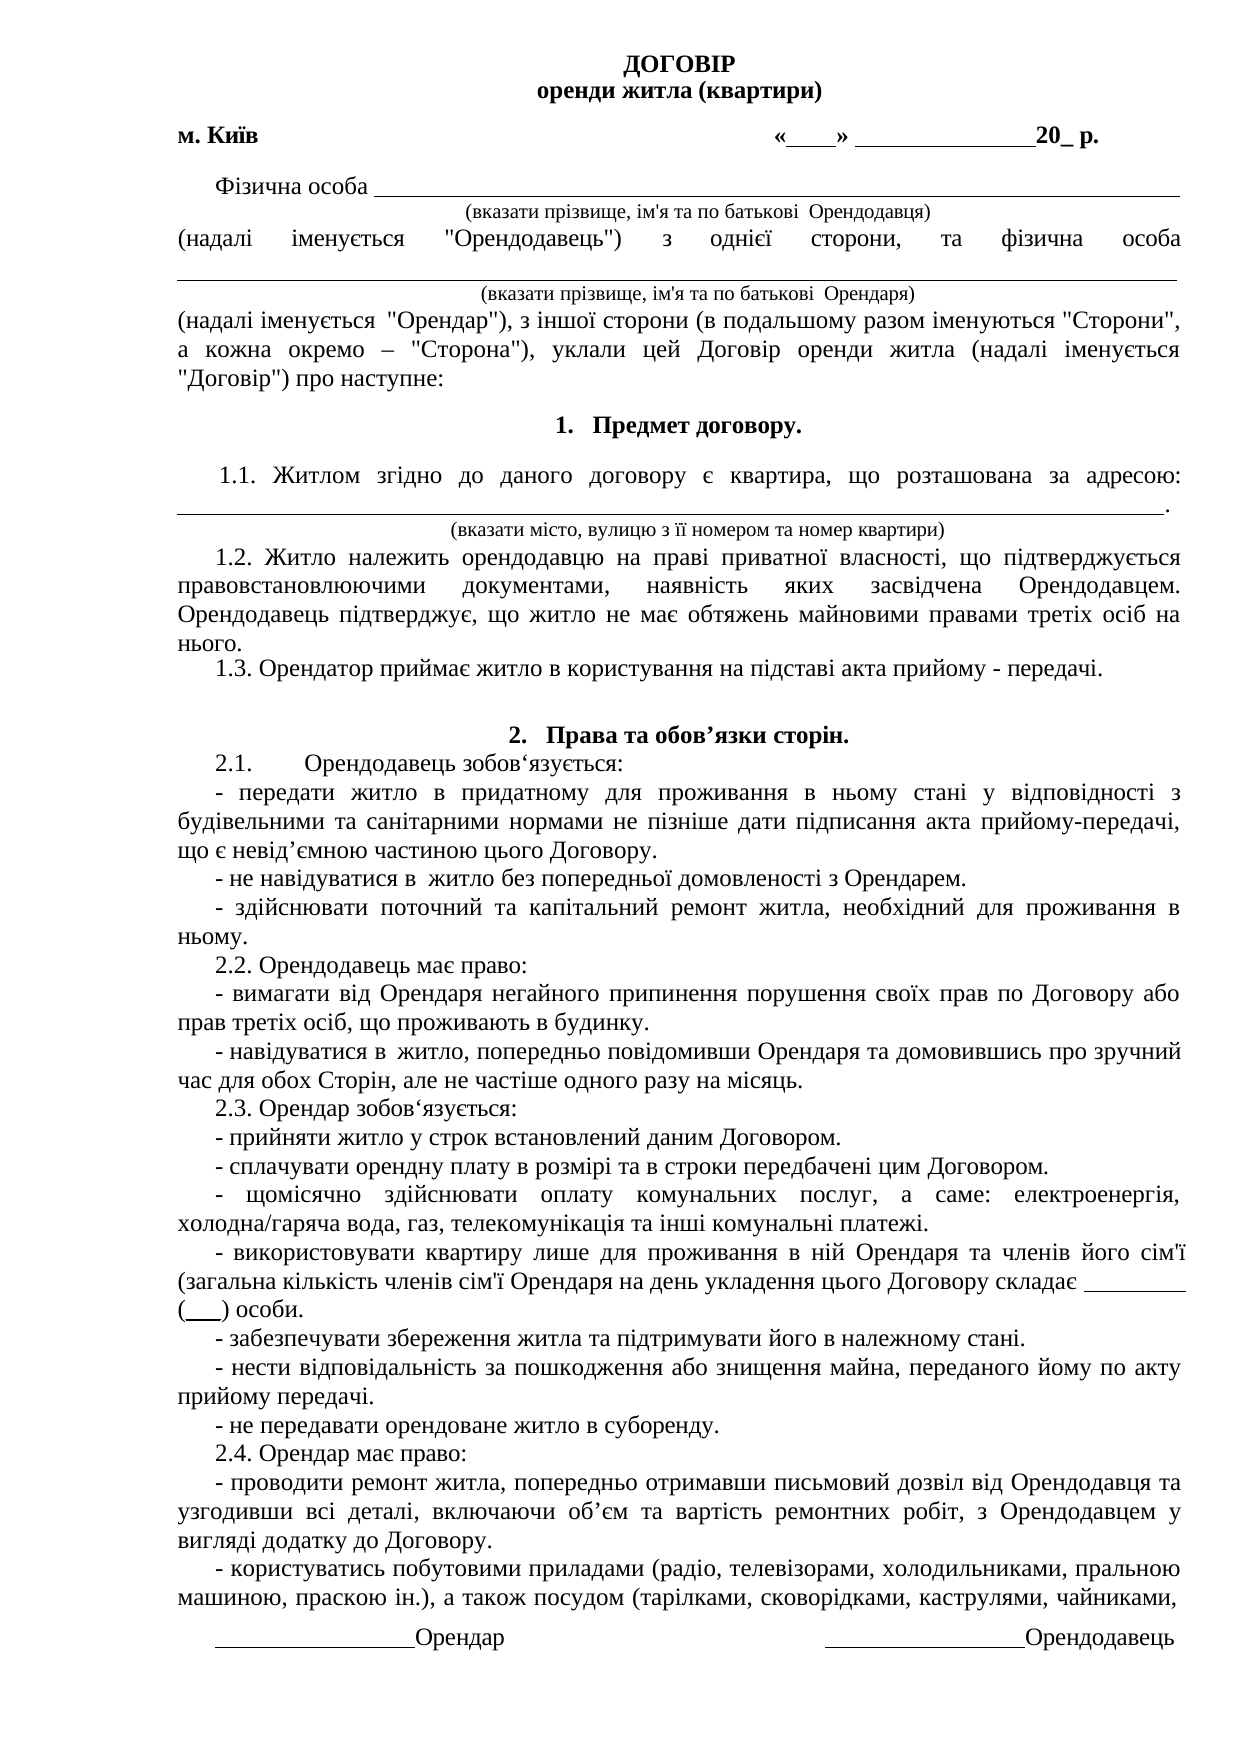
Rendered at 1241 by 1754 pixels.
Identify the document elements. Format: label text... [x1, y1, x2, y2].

text Фізична особа [190, 171, 1205, 200]
list здійснювати поточний та капітальний ремонт житла, необхідний для проживання в ньому. [177, 892, 1181, 950]
subtitle ДОГОВІР [154, 52, 1205, 78]
list проводити ремонт житла, попередньо отримавши письмовий дозвіл від Орендодавця та узгодивши всі деталі, включаючи об’єм та вартість ремонтних робіт, з Орендодавцем у вигляді додатку до Договору. [177, 1467, 1182, 1553]
text (вказати місто, вулицю з її номером та номер квартири) [191, 518, 1204, 542]
text (надалі іменується "Орендар"), з іншої сторони (в подальшому разом іменуються "Сторони", а кожна окремо – "Сторона"), уклали цей Договір оренди житла (надалі іменується "Договір") про наступне: [177, 305, 1181, 391]
list Орендар має право: [215, 1438, 1205, 1467]
list користуватись побутовими приладами (радіо, телевізорами, холодильниками, пральною машиною, праскою ін.), а також посудом (тарілками, сковорідками, каструлями, чайниками, [177, 1553, 1182, 1611]
list навідуватися в житло, попередньо повідомивши Орендаря та домовившись про зручний час для обох Сторін, але не частіше одного разу на місяць. [177, 1036, 1181, 1093]
subtitle оренди житла (квартири) [154, 78, 1205, 104]
list Житлом згідно до даного договору є квартира, що розташована за адресою: [154, 460, 1182, 489]
list щомісячно здійснювати оплату комунальних послуг, а саме: електроенергія, холодна/гаряча вода, газ, телекомунікація та інші комунальні платежі. [177, 1179, 1181, 1237]
list сплачувати орендну плату в розмірі та в строки передбачені цим Договором. [215, 1151, 1205, 1179]
list передати житло в придатному для проживання в ньому стані у відповідності з будівельними та санітарними нормами не пізніше дати підписання акта прийому-передачі, що є невід’ємною частиною цього Договору. [177, 777, 1182, 863]
list забезпечувати збереження житла та підтримувати його в належному стані. [215, 1323, 1205, 1352]
subtitle Предмет договору. [555, 410, 1205, 439]
text (вказати прізвище, ім'я та по батькові Орендаря) [192, 278, 1204, 305]
list Орендодавець має право: [215, 950, 1205, 978]
list не передавати орендоване житло в суборенду. [215, 1410, 1205, 1438]
text (вказати прізвище, ім'я та по батькові Орендодавця) [191, 200, 1204, 223]
list вимагати від Орендаря негайного припинення порушення своїх прав по Договору або прав третіх осіб, що проживають в будинку. [177, 978, 1181, 1036]
list Орендодавець зобов‘язується: [215, 749, 1205, 777]
list Орендар зобов‘язується: [215, 1093, 1205, 1122]
list нести відповідальність за пошкодження або знищення майна, переданого йому по акту прийому передачі. [177, 1352, 1182, 1410]
text . [154, 489, 1171, 518]
text м. Київ « » 20_ р. [177, 121, 1205, 149]
list прийняти житло у строк встановлений даним Договором. [215, 1122, 1205, 1151]
list не навідуватися в житло без попередньої домовленості з Орендарем. [215, 863, 1205, 892]
list Орендатор приймає житло в користування на підставі акта прийому - передачі. [215, 657, 1205, 681]
subtitle Права та обов’язки сторін. [508, 721, 1205, 749]
list Житло належить орендодавцю на праві приватної власності, що підтверджується правовстановлюючими документами, наявність яких засвідчена Орендодавцем. Орендодавець підтверджує, що житло не має обтяжень майновими правами третіх осіб на нього. [177, 542, 1182, 657]
text (надалі іменується "Орендодавець") з однієї сторони, та фізична особа [154, 223, 1205, 252]
list використовувати квартиру лише для проживання в ній Орендаря та членів його сім'ї (загальна кількість членів сім'ї Орендаря на день укладення цього Договору складає (___) особи. [177, 1237, 1187, 1323]
